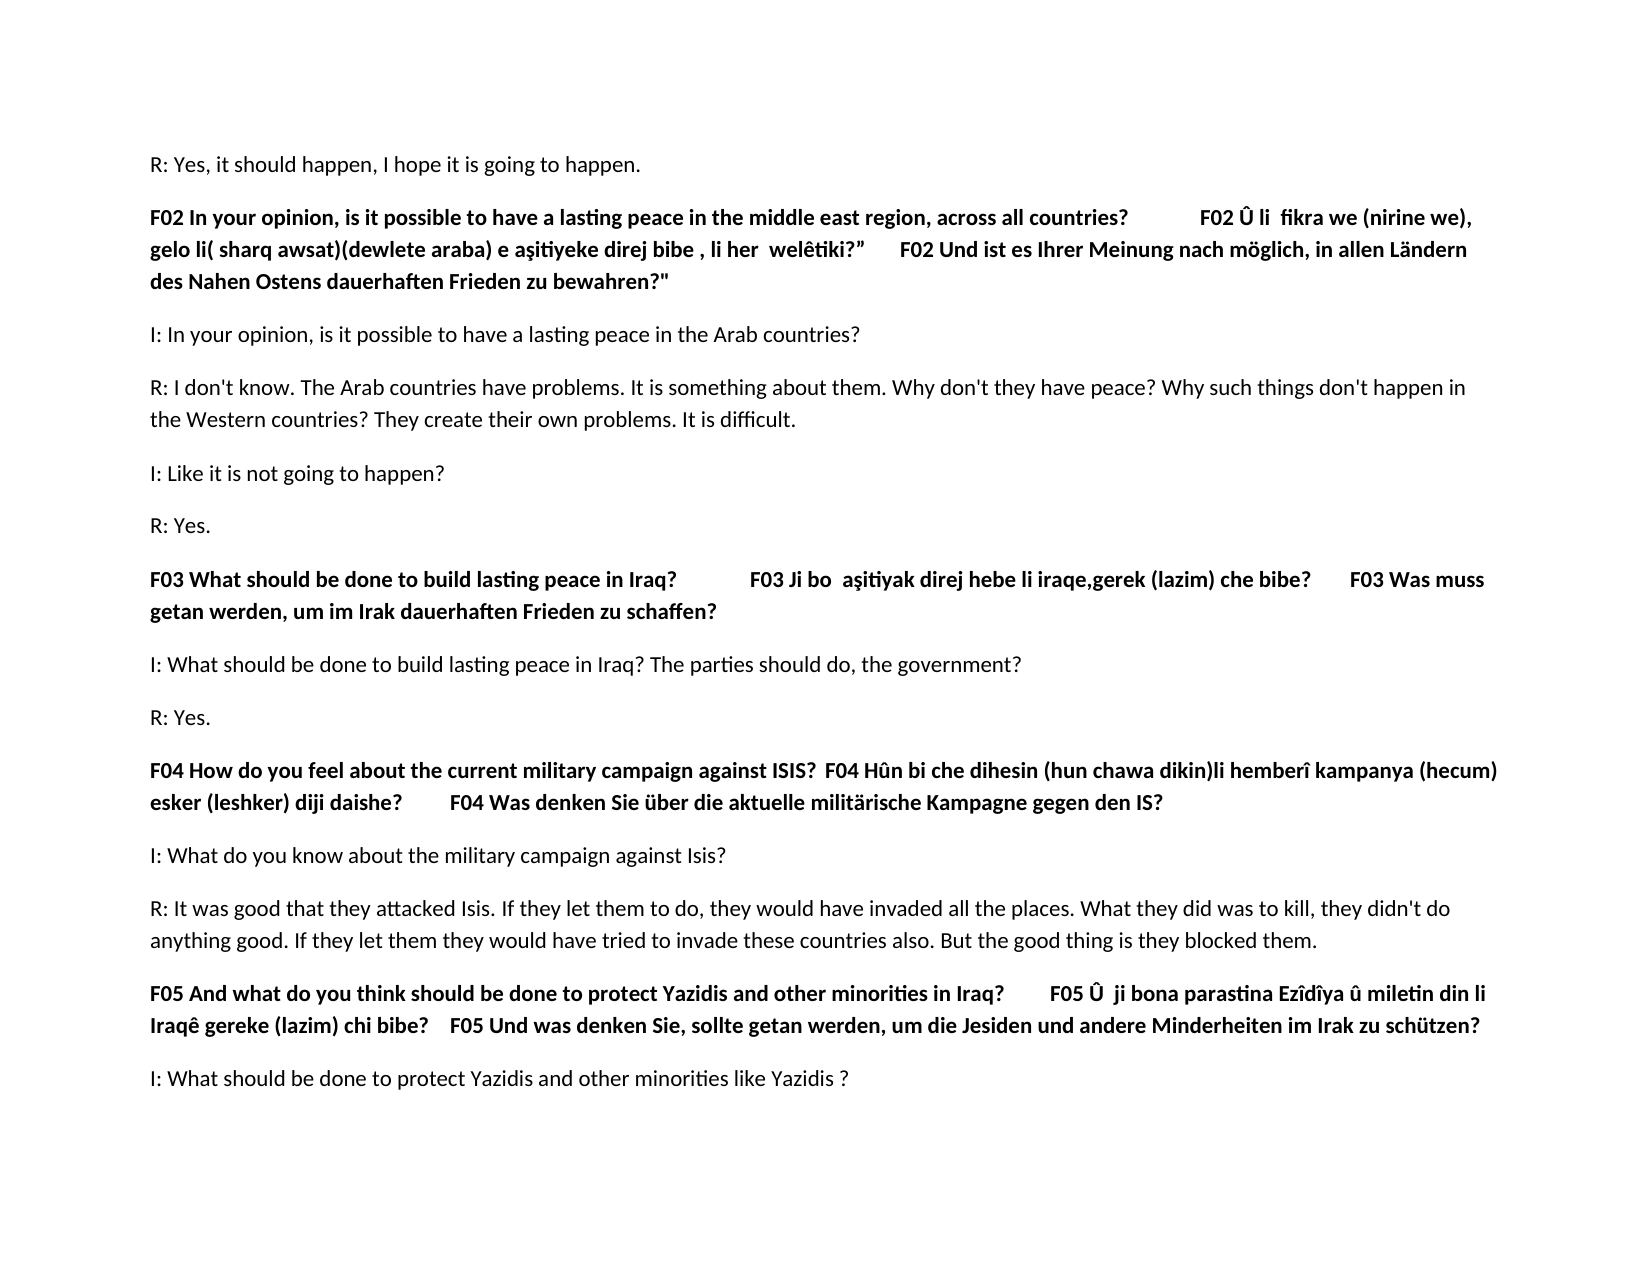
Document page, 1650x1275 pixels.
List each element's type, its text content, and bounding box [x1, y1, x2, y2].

text F03 What should be done to build lasting peace in Iraq? F03 Ji bo aşitiyak direj hebe li iraqe,gerek (lazim) che bibe? F03 Was muss getan werden, um im Irak dauerhaften Frieden zu schaffen? [150, 565, 1500, 625]
text I: In your opinion, is it possible to have a lasting peace in the Arab countries? [150, 320, 1500, 348]
text I: Like it is not going to happen? [150, 459, 1500, 487]
text I: What do you know about the military campaign against Isis? [150, 841, 1500, 869]
text F05 And what do you think should be done to protect Yazidis and other minorities in Iraq? F05 Û ji bona parastina Ezîdîya û miletin din li Iraqê gereke (lazim) chi bibe? F05 Und was denken Sie, sollte getan werden, um die Jesiden und andere Minderheiten im Irak zu schützen? [150, 979, 1500, 1039]
text R: Yes, it should happen, I hope it is going to happen. [150, 150, 1500, 178]
text F02 In your opinion, is it possible to have a lasting peace in the middle east region, across all countries? F02 Û li fikra we (nirine we), gelo li( sharq awsat)(dewlete araba) e aşitiyeke direj bibe , li her welêtiki?” F02 Und ist es Ihrer Meinung nach möglich, in allen Ländern des Nahen Ostens dauerhaften Frieden zu bewahren?" [150, 203, 1500, 295]
text R: I don't know. The Arab countries have problems. It is something about them. Why don't they have peace? Why such things don't happen in the Western countries? They create their own problems. It is difficult. [150, 373, 1500, 434]
text F04 How do you feel about the current military campaign against ISIS? F04 Hûn bi che dihesin (hun chawa dikin)li hemberî kampanya (hecum) esker (leshker) diji daishe? F04 Was denken Sie über die aktuelle militärische Kampagne gegen den IS? [150, 756, 1500, 816]
text I: What should be done to protect Yazidis and other minorities like Yazidis ? [150, 1064, 1500, 1093]
text I: What should be done to build lasting peace in Iraq? The parties should do, the government? [150, 650, 1500, 678]
text R: It was good that they attacked Isis. If they let them to do, they would have invaded all the places. What they did was to kill, they didn't do anything good. If they let them they would have tried to invade these countries also. But the good thing is they blocked them. [150, 894, 1500, 954]
text R: Yes. [150, 512, 1500, 540]
text R: Yes. [150, 703, 1500, 731]
